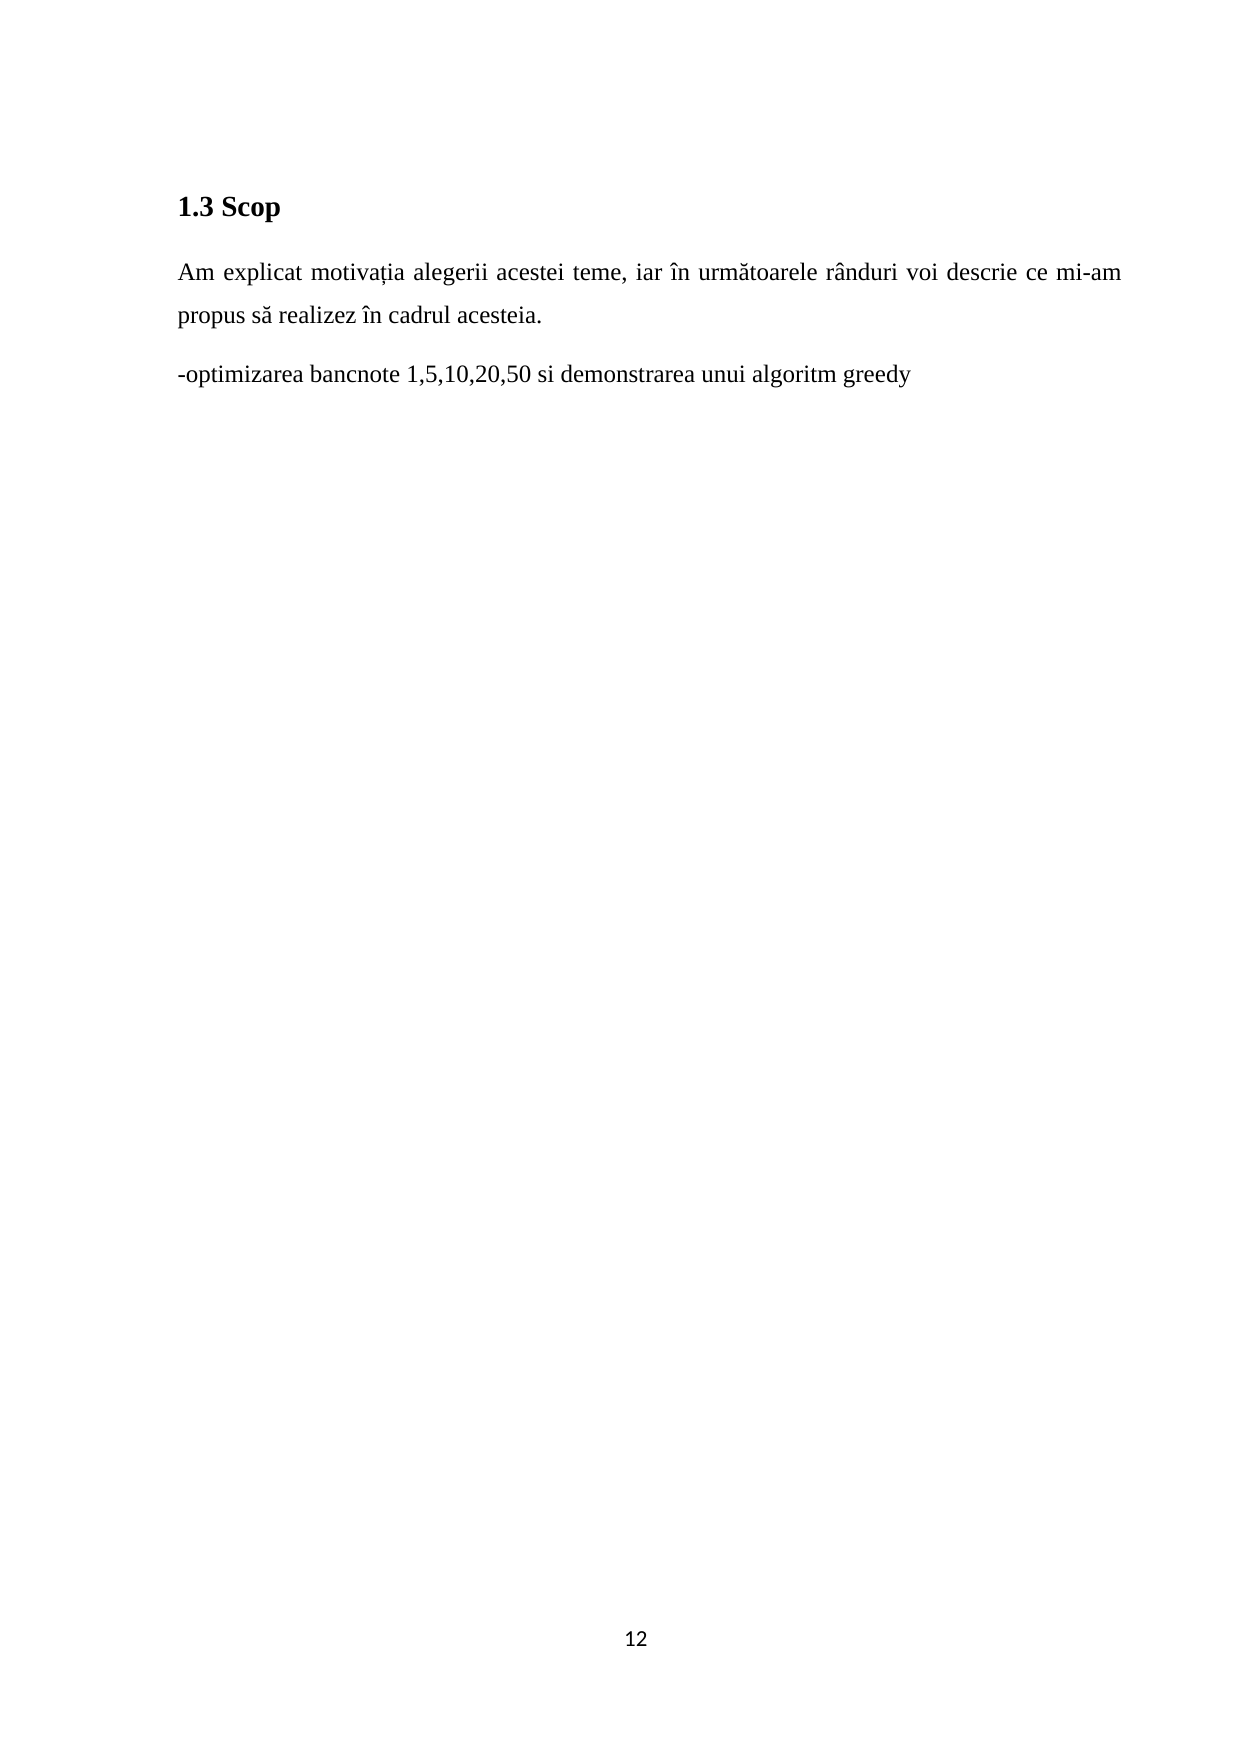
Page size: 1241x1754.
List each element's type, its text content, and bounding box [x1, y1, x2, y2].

text 1.3 Scop [177, 189, 1122, 223]
text Am explicat motivația alegerii acestei teme, iar în următoarele rânduri voi descrie ce mi-am propus să realizez în cadrul acesteia. [177, 257, 1122, 328]
text -optimizarea bancnote 1,5,10,20,50 si demonstrarea unui algoritm greedy [177, 359, 1122, 388]
